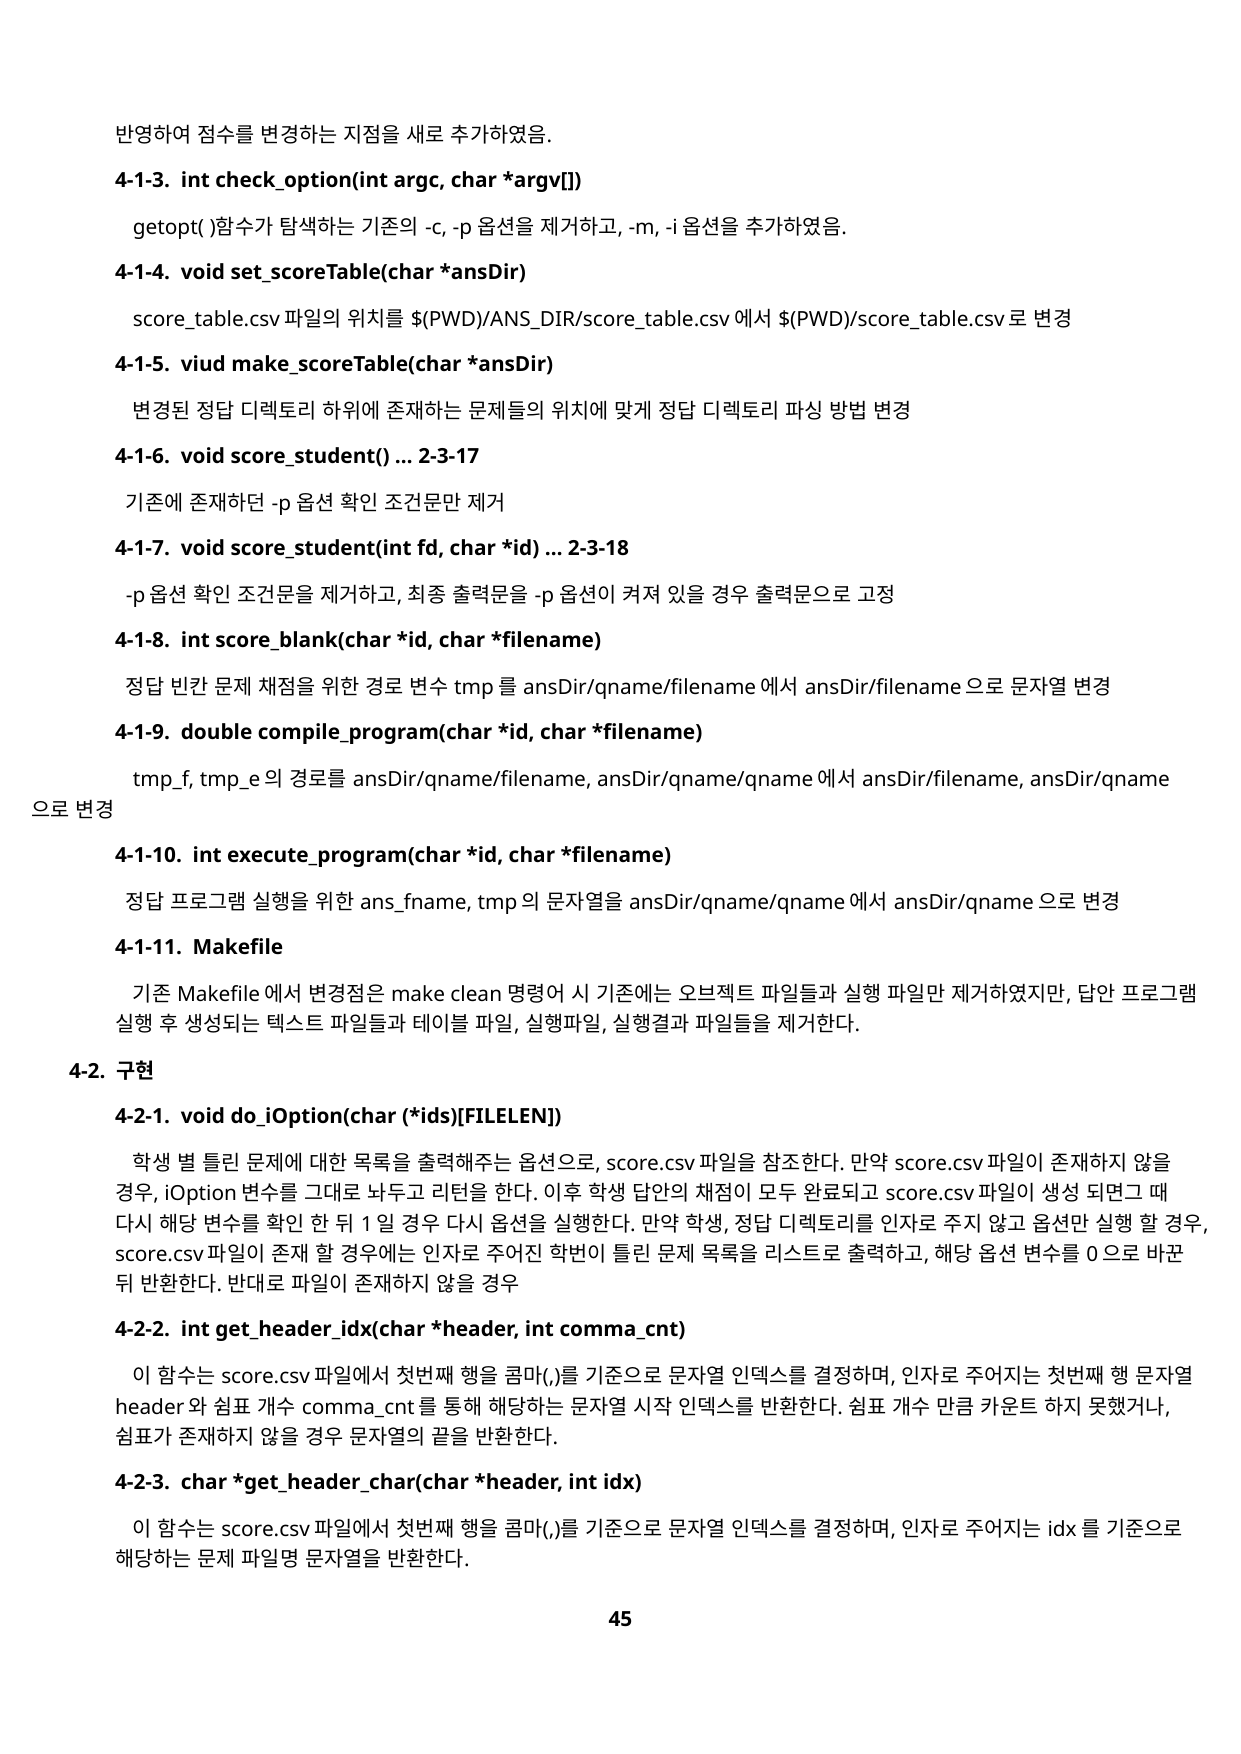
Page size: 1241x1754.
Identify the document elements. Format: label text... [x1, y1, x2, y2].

text tmp_f, tmp_e의 경로를 ansDir/qname/filename, ansDir/qname/qname에서 ansDir/filename, ansDir/qname으로 변경 [31, 763, 1209, 823]
text getopt( )함수가 탐색하는 기존의 -c, -p 옵션을 제거하고, -m, -i옵션을 추가하였음. [31, 210, 1209, 241]
text 변경된 정답 디렉토리 하위에 존재하는 문제들의 위치에 맞게 정답 디렉토리 파싱 방법 변경 [115, 394, 1209, 424]
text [115, 118, 1209, 148]
list 4-1-10. int execute_program(char *id, char *filename) [69, 840, 1209, 868]
list 정답 빈칸 문제 채점을 위한 경로 변수 tmp를 ansDir/qname/filename에서 ansDir/filename으로 문자열 변경 [69, 671, 1209, 701]
list 4-1-3. int check_option(int argc, char *argv[]) [69, 165, 1209, 193]
list 4-1-9. double compile_program(char *id, char *filename) [69, 717, 1209, 746]
text 기존 Makefile에서 변경점은 make clean 명령어 시 기존에는 오브젝트 파일들과 실행 파일만 제거하였지만, 답안 프로그램 실행 후 생성되는 텍스트 파일들과 테이블 파일, 실행파일, 실행결과 파일들을 제거한다. [115, 977, 1209, 1038]
text 4-2. 구현 [31, 1054, 1209, 1084]
list 4-2-1. void do_iOption(char (*ids)[FILELEN]) [69, 1101, 1209, 1130]
list 4-1-8. int score_blank(char *id, char *filename) [69, 625, 1209, 654]
list -p옵션 확인 조건문을 제거하고, 최종 출력문을 -p 옵션이 켜져 있을 경우 출력문으로 고정 [69, 578, 1209, 609]
text 이 함수는 score.csv파일에서 첫번째 행을 콤마(,)를 기준으로 문자열 인덱스를 결정하며, 인자로 주어지는 첫번째 행 문자열 header와 쉼표 개수 comma_cnt를 통해 해당하는 문자열 시작 인덱스를 반환한다. 쉼표 개수 만큼 카운트 하지 못했거나, 쉼표가 존재하지 않을 경우 문자열의 끝을 반환한다. [115, 1360, 1209, 1451]
list 기존에 존재하던 -p 옵션 확인 조건문만 제거 [69, 486, 1209, 517]
list 4-1-11. Makefile [69, 932, 1209, 960]
text 이 함수는 score.csv파일에서 첫번째 행을 콤마(,)를 기준으로 문자열 인덱스를 결정하며, 인자로 주어지는 idx를 기준으로 해당하는 문제 파일명 문자열을 반환한다. [115, 1512, 1209, 1573]
text 4-1-4. void set_scoreTable(char *ansDir) [31, 257, 1209, 286]
list 4-2-2. int get_header_idx(char *header, int comma_cnt) [69, 1314, 1209, 1343]
text 학생 별 틀린 문제에 대한 목록을 출력해주는 옵션으로, score.csv파일을 참조한다. 만약 score.csv파일이 존재하지 않을 경우, iOption변수를 그대로 놔두고 리턴을 한다. 이후 학생 답안의 채점이 모두 완료되고 score.csv파일이 생성 되면그 때 다시 해당 변수를 확인 한 뒤 1일 경우 다시 옵션을 실행한다. 만약 학생, 정답 디렉토리를 인자로 주지 않고 옵션만 실행 할 경우, score.csv파일이 존재 할 경우에는 인자로 주어진 학번이 틀린 문제 목록을 리스트로 출력하고, 해당 옵션 변수를 0으로 바꾼 뒤 반환한다. 반대로 파일이 존재하지 않을 경우 [115, 1146, 1209, 1298]
list 4-1-7. void score_student(int fd, char *id) … 2-3-18 [69, 533, 1209, 562]
list 4-2-3. char *get_header_char(char *header, int idx) [69, 1467, 1209, 1496]
list 4-1-5. viud make_scoreTable(char *ansDir) [69, 349, 1209, 378]
list score_table.csv파일의 위치를 $(PWD)/ANS_DIR/score_table.csv에서 $(PWD)/score_table.csv로 변경 [31, 302, 1209, 333]
list 정답 프로그램 실행을 위한 ans_fname, tmp의 문자열을 ansDir/qname/qname에서 ansDir/qname으로 변경 [69, 885, 1209, 915]
list 4-1-6. void score_student() … 2-3-17 [69, 441, 1209, 470]
